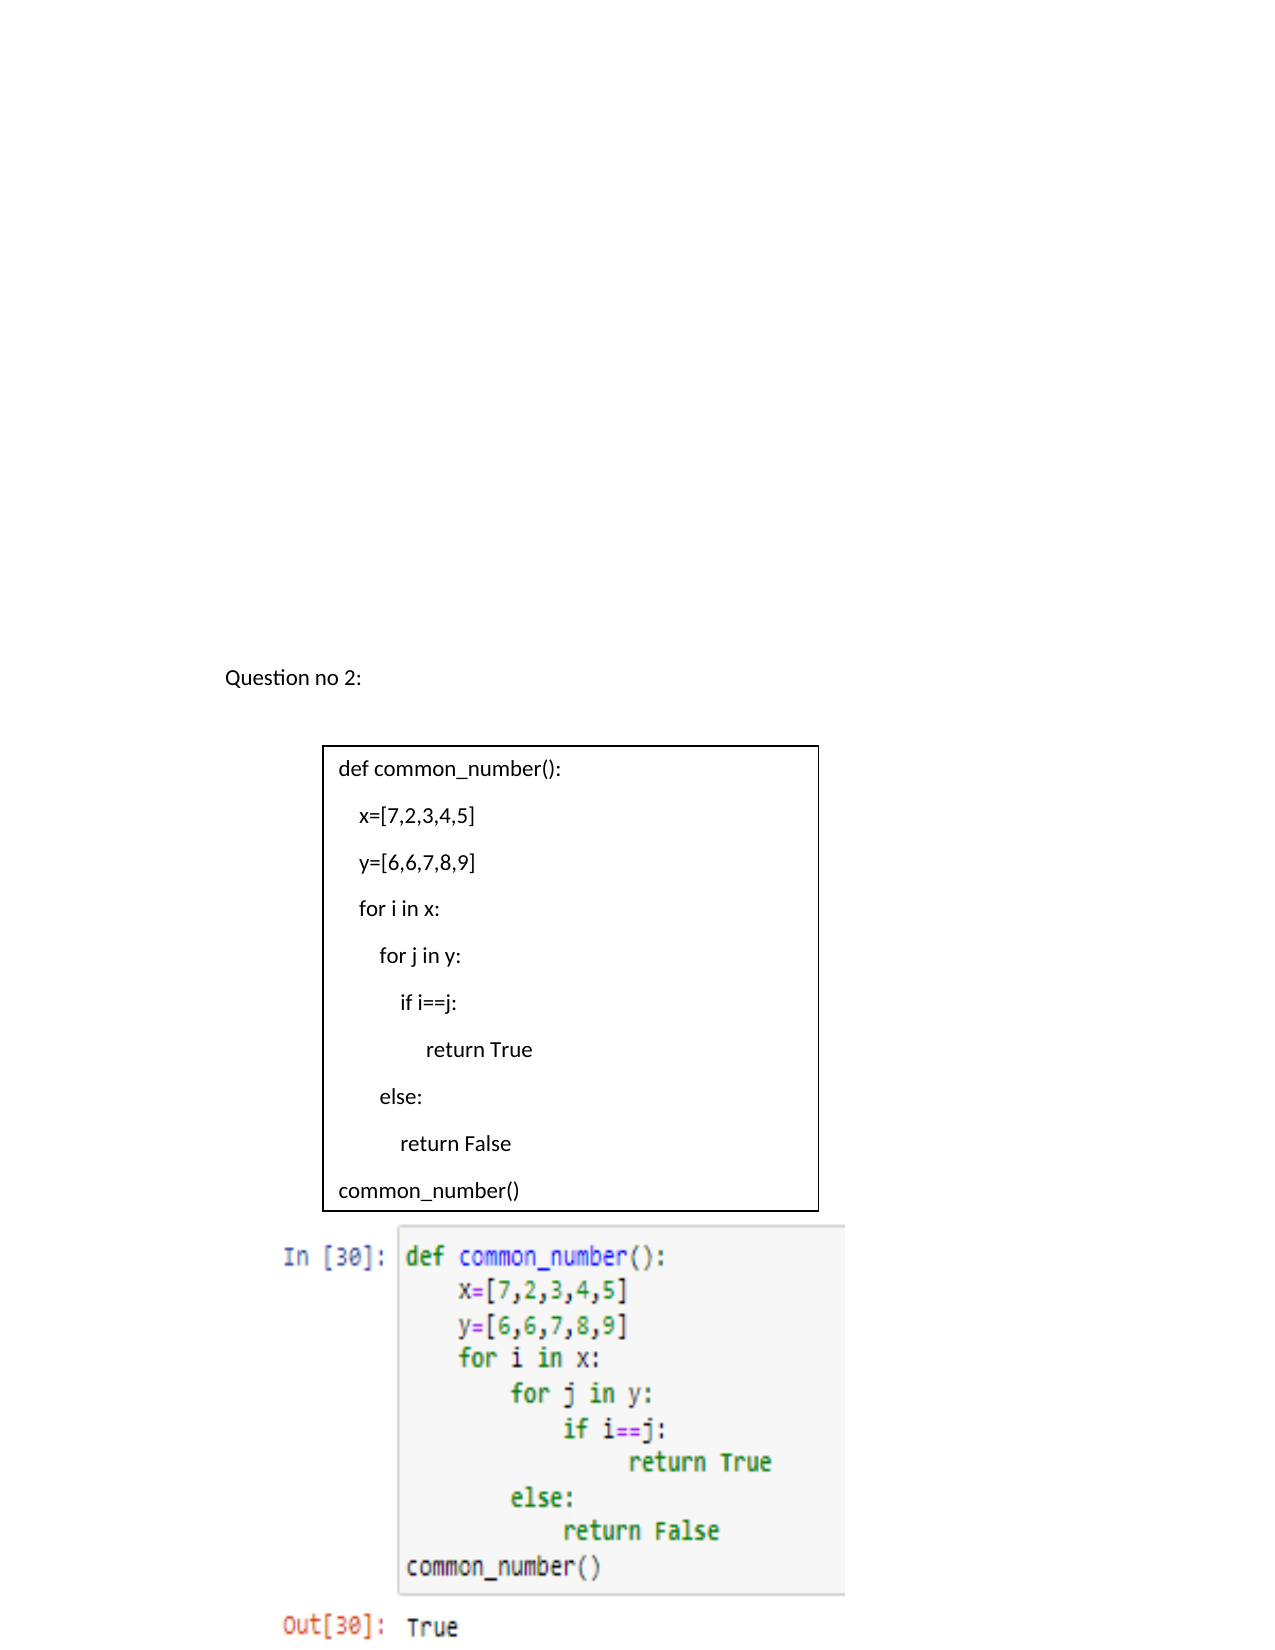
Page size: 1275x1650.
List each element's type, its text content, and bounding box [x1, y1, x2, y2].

list Question no 2: [225, 663, 1125, 692]
picture [264, 1218, 846, 1650]
